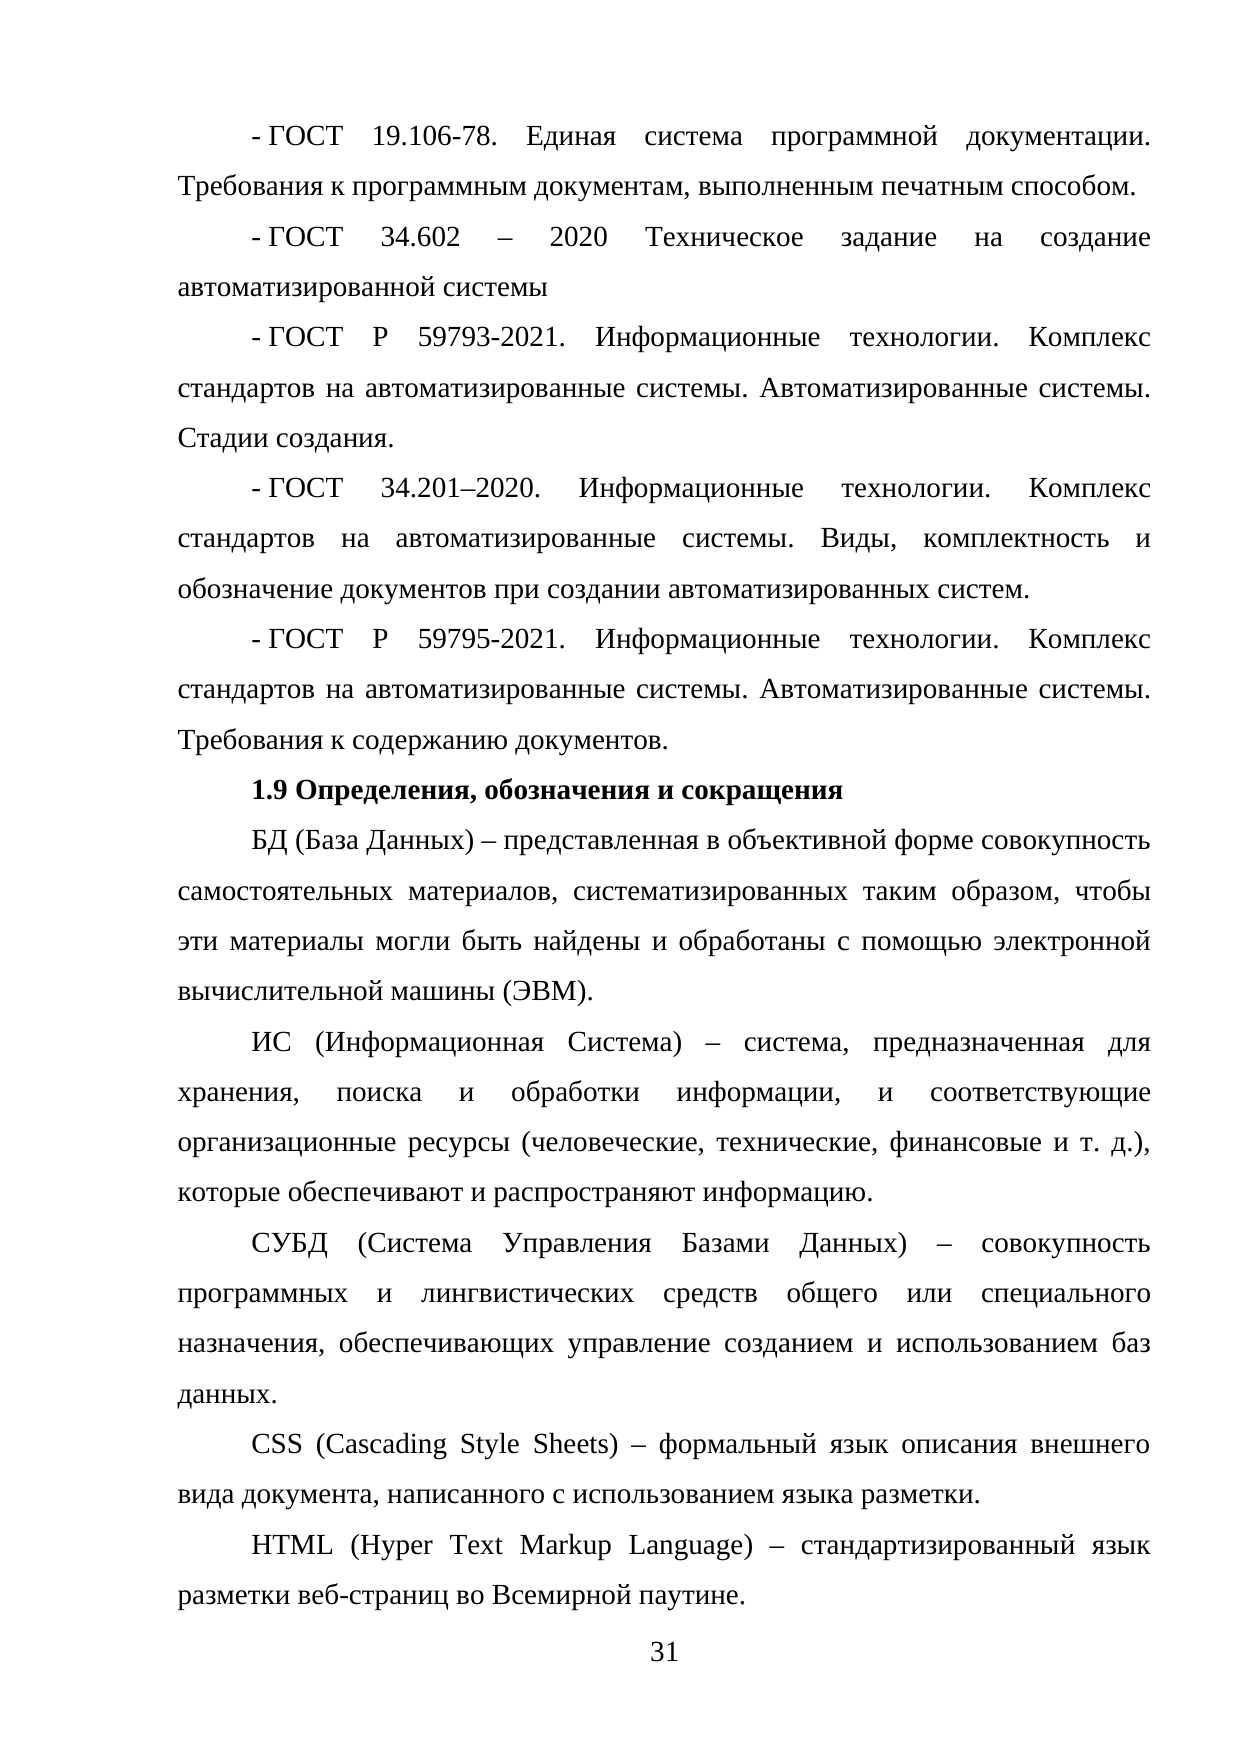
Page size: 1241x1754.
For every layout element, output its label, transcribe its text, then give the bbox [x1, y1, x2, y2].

text ГОСТ Р 59793-2021. Информационные технологии. Комплекс стандартов на автоматизированные системы. Автоматизированные системы. Стадии создания. [177, 319, 1152, 453]
text ГОСТ Р 59795-2021. Информационные технологии. Комплекс стандартов на автоматизированные системы. Автоматизированные системы. Требования к содержанию документов. [177, 621, 1152, 755]
text HTML (Hyper Text Markup Language) – стандартизированный язык разметки веб-страниц во Всемирной паутине. [177, 1527, 1152, 1611]
text ГОСТ 34.201–2020. Информационные технологии. Комплекс стандартов на автоматизированные системы. Виды, комплектность и обозначение документов при создании автоматизированных систем. [177, 470, 1152, 604]
text ИС (Информационная Система) – система, предназначенная для хранения, поиска и обработки информации, и соответствующие организационные ресурсы (человеческие, технические, финансовые и т. д.), которые обеспечивают и распространяют информацию. [177, 1024, 1152, 1208]
subtitle Определения, обозначения и сокращения [177, 772, 1152, 806]
text ГОСТ 34.602 – 2020 Техническое задание на создание автоматизированной системы [177, 219, 1152, 303]
text ГОСТ 19.106-78. Единая система программной документации. Требования к программным документам, выполненным печатным способом. [177, 118, 1152, 202]
text CSS (Cascading Style Sheets) – формальный язык описания внешнего вида документа, написанного с использованием языка разметки. [177, 1426, 1152, 1510]
text СУБД (Система Управления Базами Данных) – совокупность программных и лингвистических средств общего или специального назначения, обеспечивающих управление созданием и использованием баз данных. [177, 1225, 1152, 1409]
text БД (База Данных) – представленная в объективной форме совокупность самостоятельных материалов, систематизированных таким образом, чтобы эти материалы могли быть найдены и обработаны с помощью электронной вычислительной машины (ЭВМ). [177, 822, 1152, 1007]
